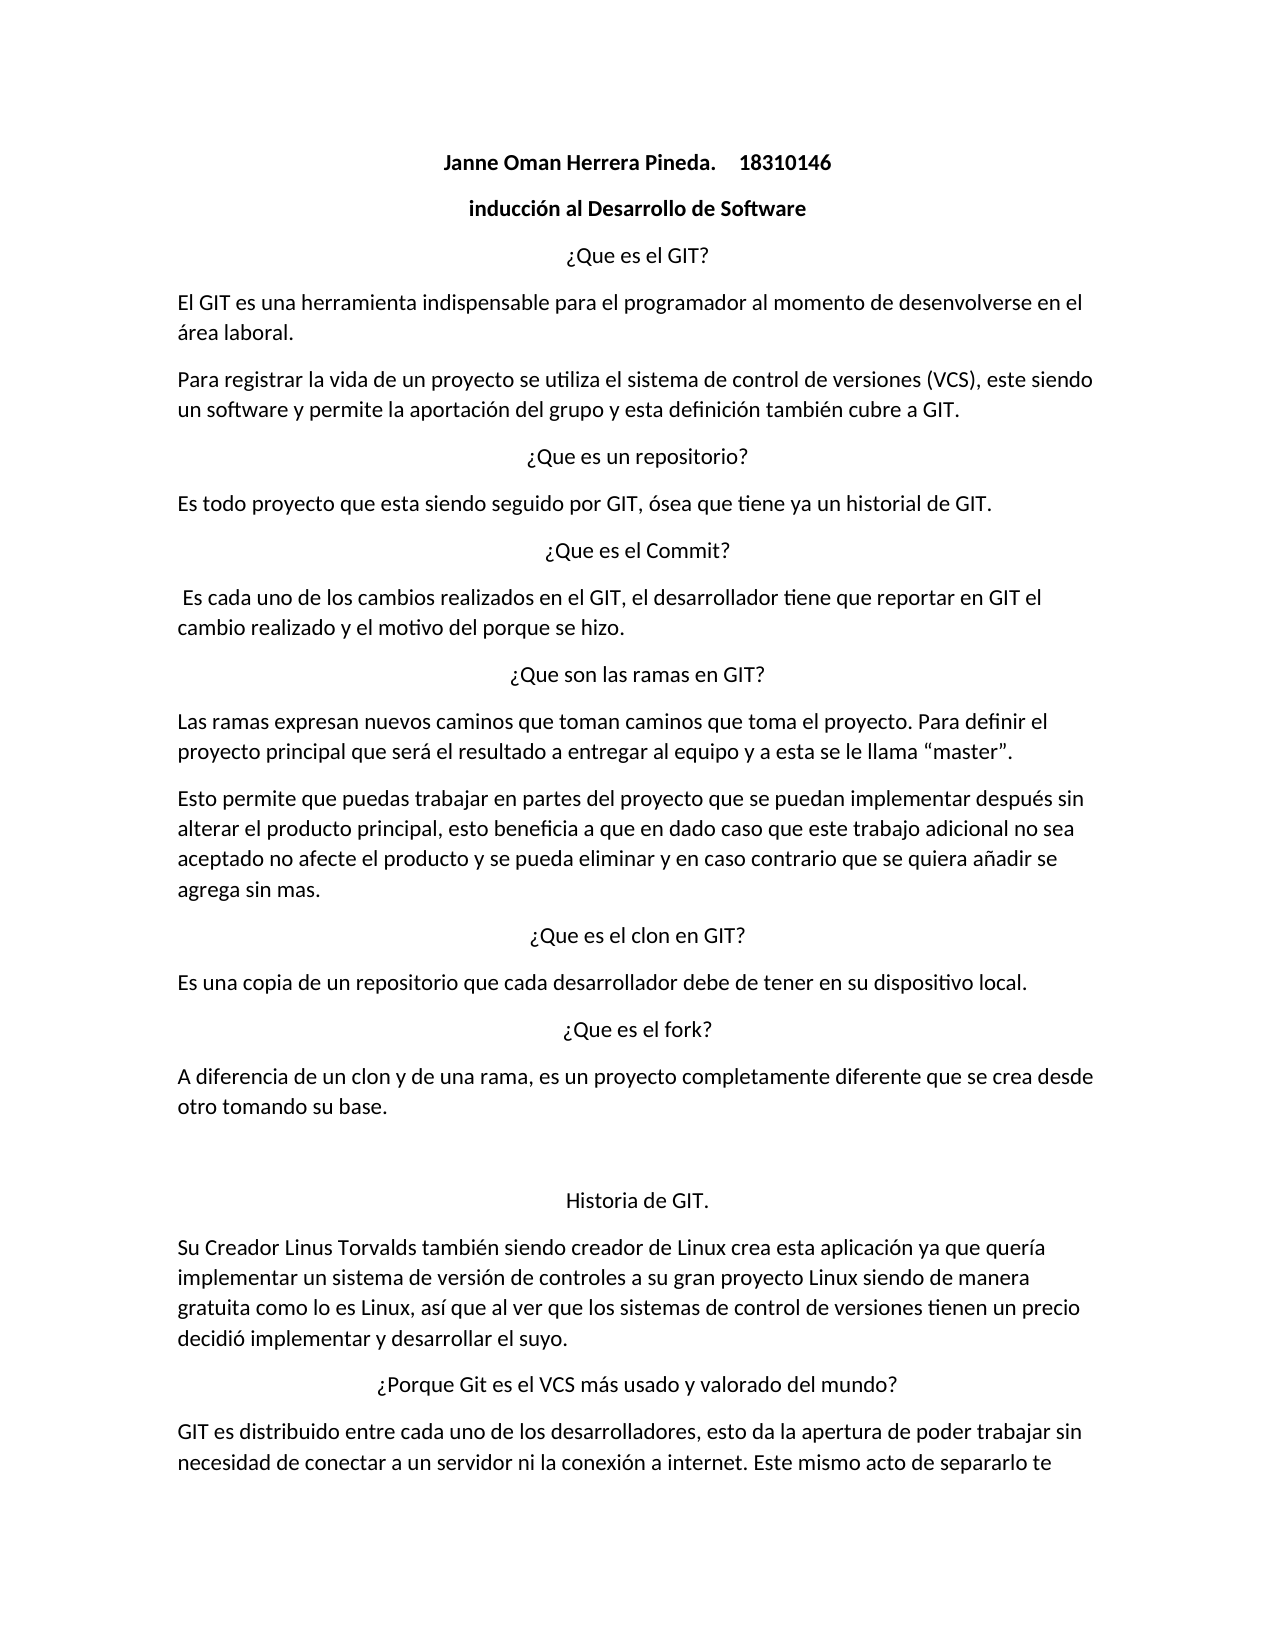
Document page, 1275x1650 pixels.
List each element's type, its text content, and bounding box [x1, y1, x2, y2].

text Historia de GIT. [177, 1186, 1098, 1214]
text inducción al Desarrollo de Software [177, 194, 1098, 222]
text ¿Porque Git es el VCS más usado y valorado del mundo? [177, 1371, 1098, 1398]
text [177, 1417, 1098, 1476]
text A diferencia de un clon y de una rama, es un proyecto completamente diferente que se crea desde otro tomando su base. [177, 1062, 1098, 1120]
text Es una copia de un repositorio que cada desarrollador debe de tener en su dispositivo local. [177, 968, 1098, 996]
text ¿Que son las ramas en GIT? [177, 660, 1098, 688]
text Esto permite que puedas trabajar en partes del proyecto que se puedan implementar después sin alterar el producto principal, esto beneficia a que en dado caso que este trabajo adicional no sea aceptado no afecte el producto y se pueda eliminar y en caso contrario que se quiera añadir se agrega sin mas. [177, 784, 1098, 903]
text Para registrar la vida de un proyecto se utiliza el sistema de control de versiones (VCS), este siendo un software y permite la aportación del grupo y esta definición también cubre a GIT. [177, 365, 1098, 423]
text ¿Que es el clon en GIT? [177, 922, 1098, 949]
text Su Creador Linus Torvalds también siendo creador de Linux crea esta aplicación ya que quería implementar un sistema de versión de controles a su gran proyecto Linux siendo de manera gratuita como lo es Linux, así que al ver que los sistemas de control de versiones tienen un precio decidió implementar y desarrollar el suyo. [177, 1233, 1098, 1352]
text ¿Que es el GIT? [177, 241, 1098, 269]
text ¿Que es el fork? [177, 1015, 1098, 1043]
text Janne Oman Herrera Pineda. 18310146 [177, 148, 1098, 176]
text Es cada uno de los cambios realizados en el GIT, el desarrollador tiene que reportar en GIT el cambio realizado y el motivo del porque se hizo. [177, 583, 1098, 641]
text Es todo proyecto que esta siendo seguido por GIT, ósea que tiene ya un historial de GIT. [177, 489, 1098, 517]
text ¿Que es un repositorio? [177, 442, 1098, 470]
text ¿Que es el Commit? [177, 536, 1098, 564]
text El GIT es una herramienta indispensable para el programador al momento de desenvolverse en el área laboral. [177, 288, 1098, 346]
text Las ramas expresan nuevos caminos que toman caminos que toma el proyecto. Para definir el proyecto principal que será el resultado a entregar al equipo y a esta se le llama “master”. [177, 707, 1098, 765]
